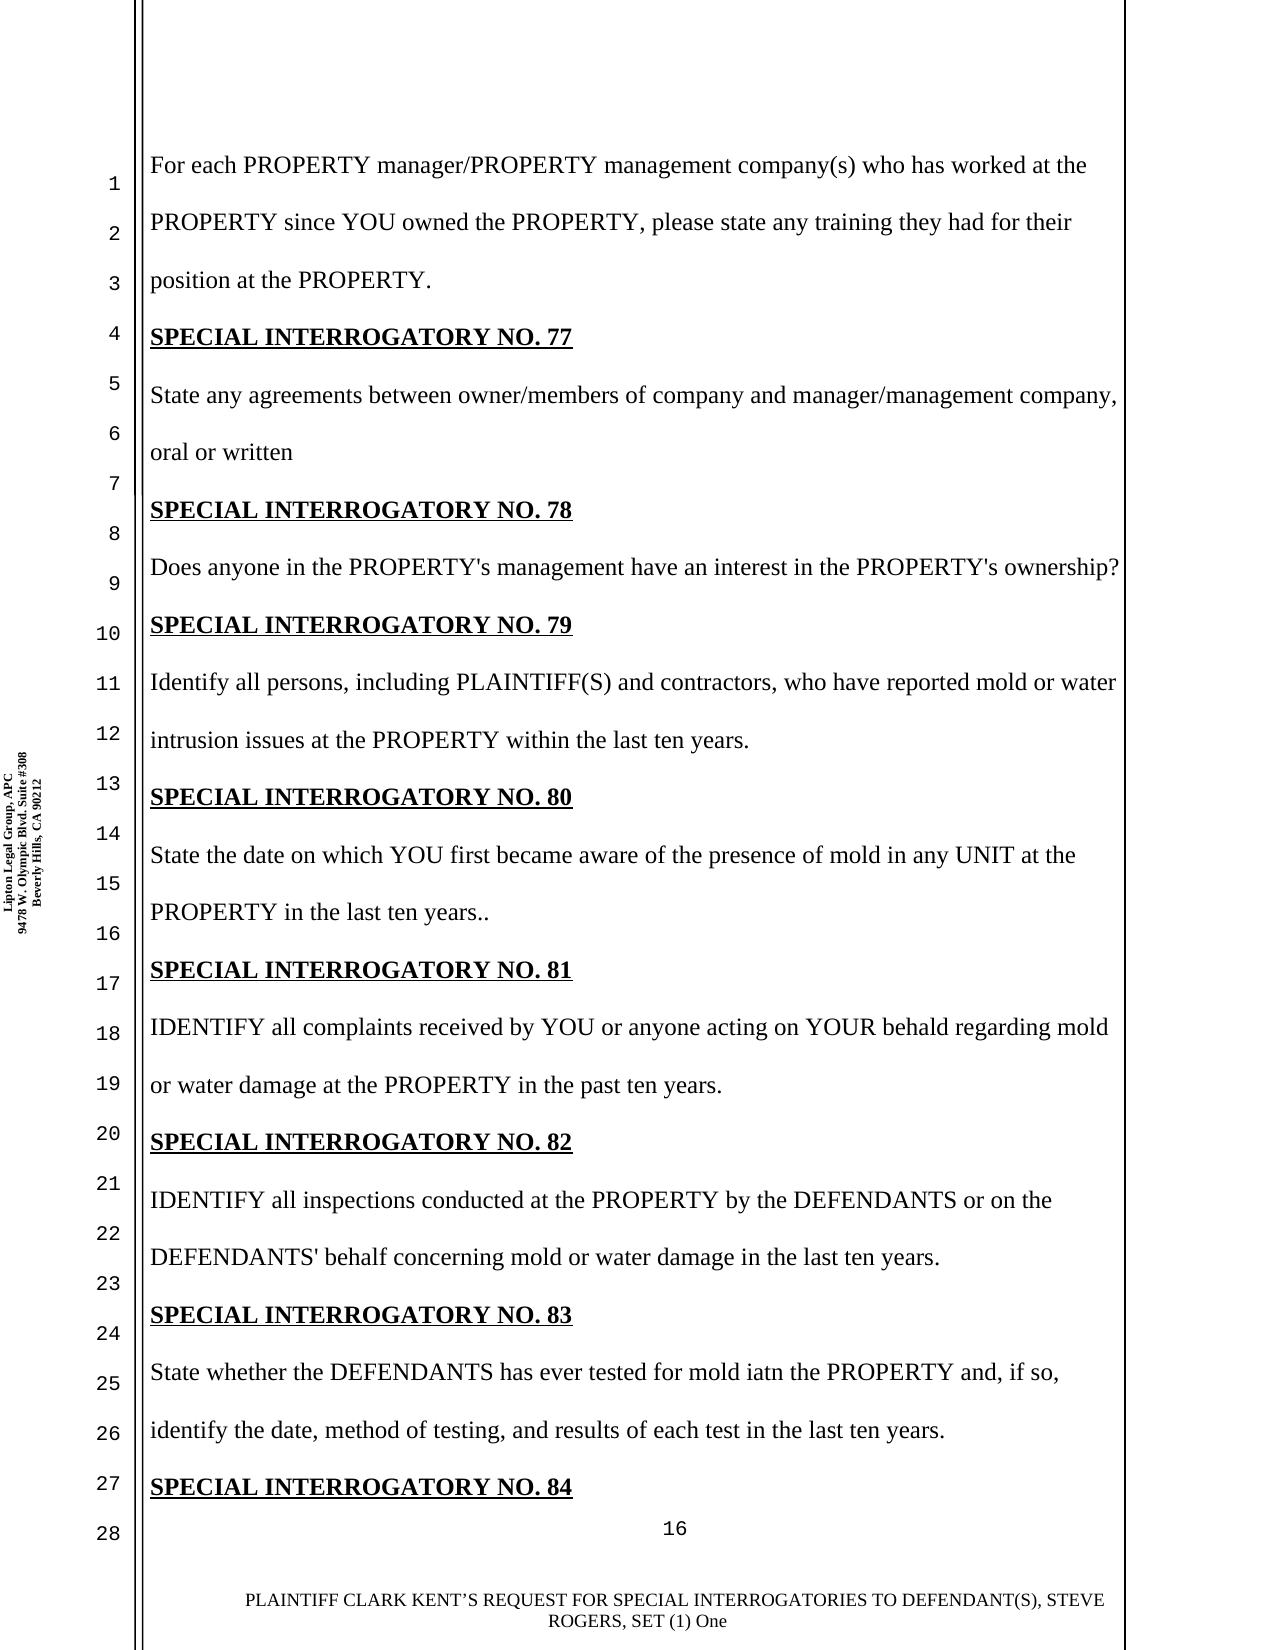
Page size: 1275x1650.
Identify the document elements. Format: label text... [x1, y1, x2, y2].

text Does anyone in the PROPERTY's management have an interest in the PROPERTY's ownership? [150, 552, 1125, 581]
text SPECIAL INTERROGATORY NO. 84 [150, 1472, 1125, 1501]
text SPECIAL INTERROGATORY NO. 78 [150, 495, 1125, 524]
text SPECIAL INTERROGATORY NO. 81 [150, 955, 1125, 984]
text IDENTIFY all complaints received by YOU or anyone acting on YOUR behald regarding mold or water damage at the PROPERTY in the past ten years. [150, 1012, 1125, 1099]
text IDENTIFY all inspections conducted at the PROPERTY by the DEFENDANTS or on the DEFENDANTS' behalf concerning mold or water damage in the last ten years. [150, 1185, 1125, 1271]
text SPECIAL INTERROGATORY NO. 80 [150, 782, 1125, 811]
text SPECIAL INTERROGATORY NO. 79 [150, 610, 1125, 639]
text Identify all persons, including PLAINTIFF(S) and contractors, who have reported mold or water intrusion issues at the PROPERTY within the last ten years. [150, 667, 1125, 754]
text SPECIAL INTERROGATORY NO. 82 [150, 1127, 1125, 1156]
text SPECIAL INTERROGATORY NO. 77 [150, 322, 1125, 351]
text For each PROPERTY manager/PROPERTY management company(s) who has worked at the PROPERTY since YOU owned the PROPERTY, please state any training they had for their position at the PROPERTY. [150, 150, 1125, 294]
text State any agreements between owner/members of company and manager/management company, oral or written [150, 380, 1125, 466]
text State whether the DEFENDANTS has ever tested for mold iatn the PROPERTY and, if so, identify the date, method of testing, and results of each test in the last ten years. [150, 1357, 1125, 1444]
text SPECIAL INTERROGATORY NO. 83 [150, 1300, 1125, 1329]
text State the date on which YOU first became aware of the presence of mold in any UNIT at the PROPERTY in the last ten years.. [150, 840, 1125, 926]
